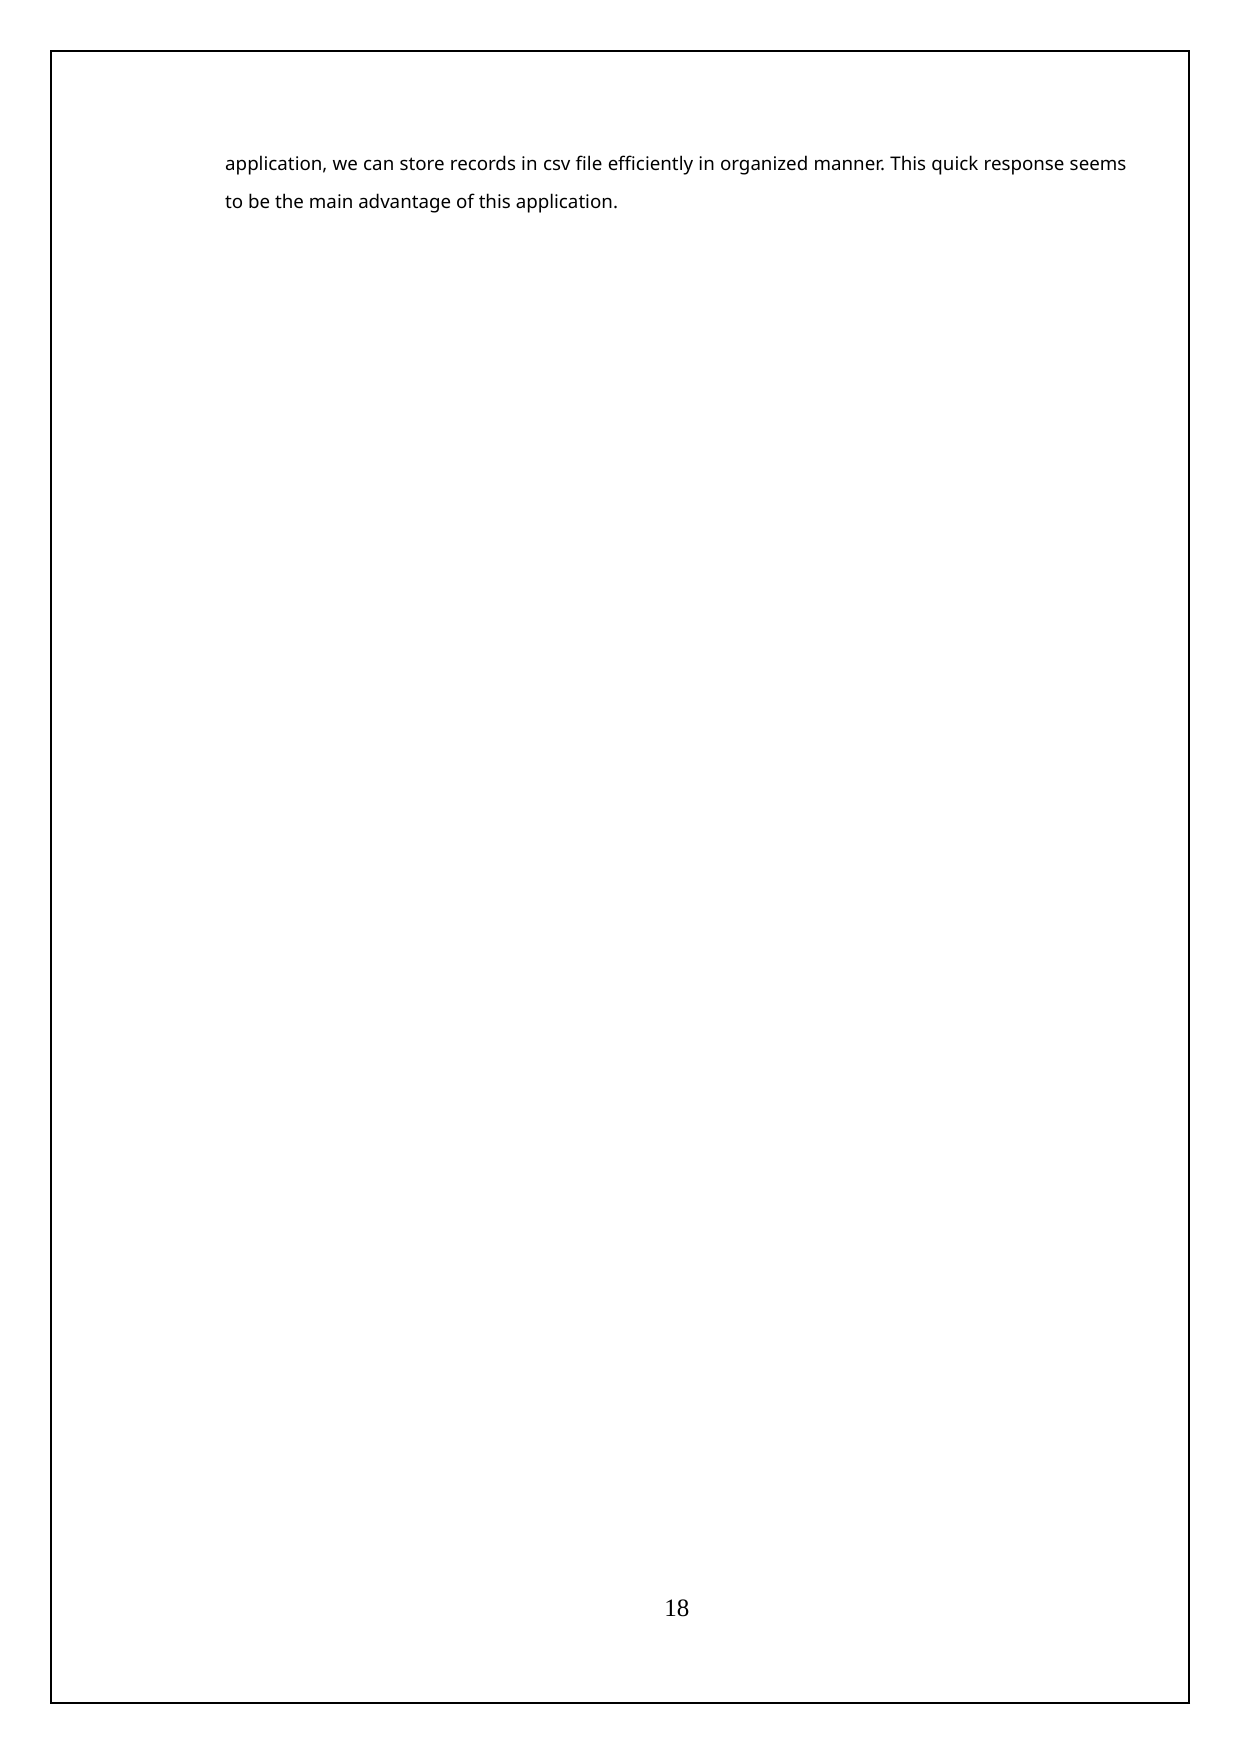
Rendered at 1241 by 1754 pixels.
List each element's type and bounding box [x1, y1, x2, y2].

text [225, 150, 1128, 214]
